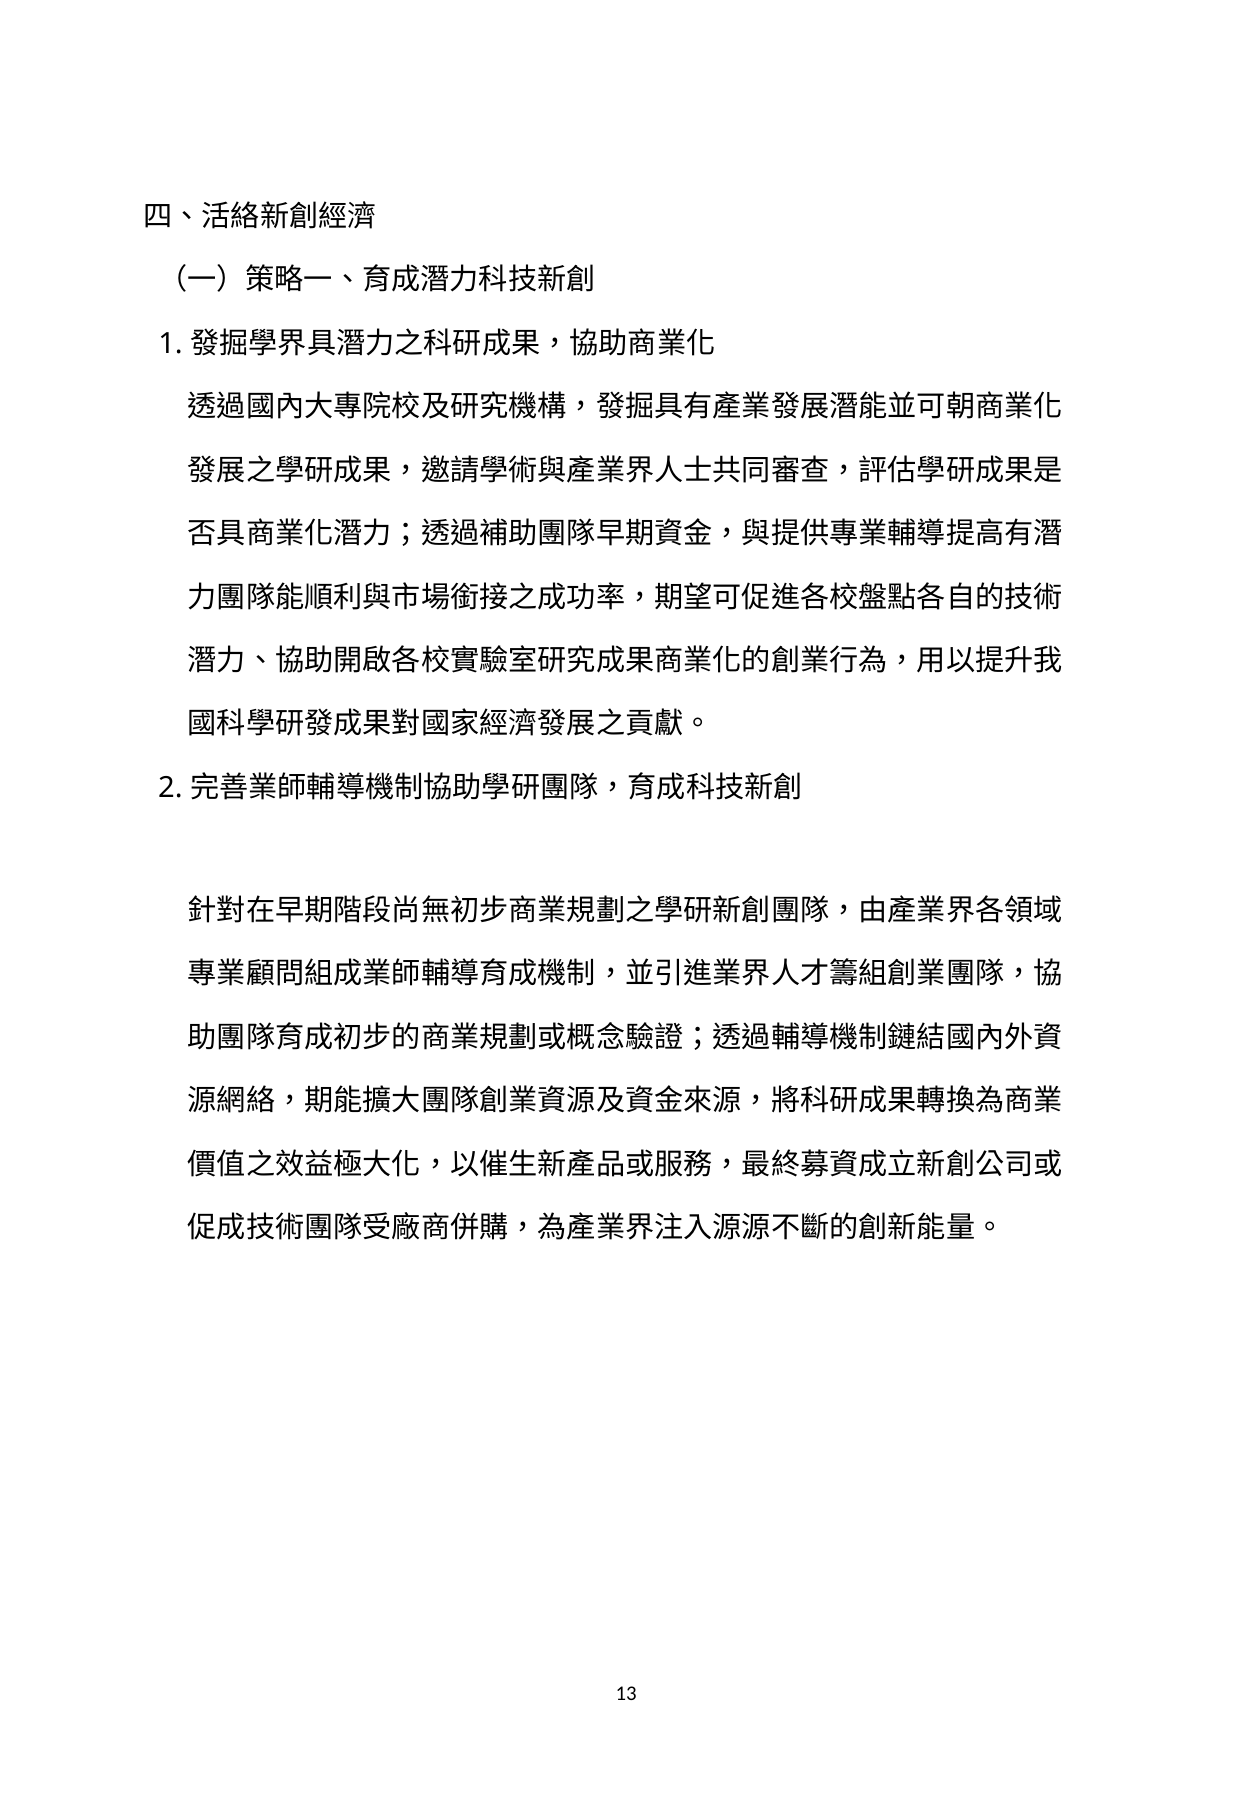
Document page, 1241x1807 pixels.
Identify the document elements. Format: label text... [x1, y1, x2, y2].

text 2. 完善業師輔導機制協助學研團隊，育成科技新創 [158, 763, 1064, 806]
text 四、活絡新創經濟 [143, 192, 1064, 235]
text （一）策略一、育成潛力科技新創 [158, 256, 1064, 298]
text 針對在早期階段尚無初步商業規劃之學研新創團隊，由產業界各領域專業顧問組成業師輔導育成機制，並引進業界人才籌組創業團隊，協助團隊育成初步的商業規劃或概念驗證；透過輔導機制鏈結國內外資源網絡，期能擴大團隊創業資源及資金來源，將科研成果轉換為商業價值之效益極大化，以催生新產品或服務，最終募資成立新創公司或促成技術團隊受廠商併購，為產業界注入源源不斷的創新能量。 [187, 886, 1064, 1246]
text 1. 發掘學界具潛力之科研成果，協助商業化 [158, 319, 1064, 362]
text 透過國內大專院校及研究機構，發掘具有產業發展潛能並可朝商業化發展之學研成果，邀請學術與產業界人士共同審查，評估學研成果是否具商業化潛力；透過補助團隊早期資金，與提供專業輔導提高有潛力團隊能順利與市場銜接之成功率，期望可促進各校盤點各自的技術潛力、協助開啟各校實驗室研究成果商業化的創業行為，用以提升我國科學研發成果對國家經濟發展之貢獻。 [187, 383, 1064, 742]
